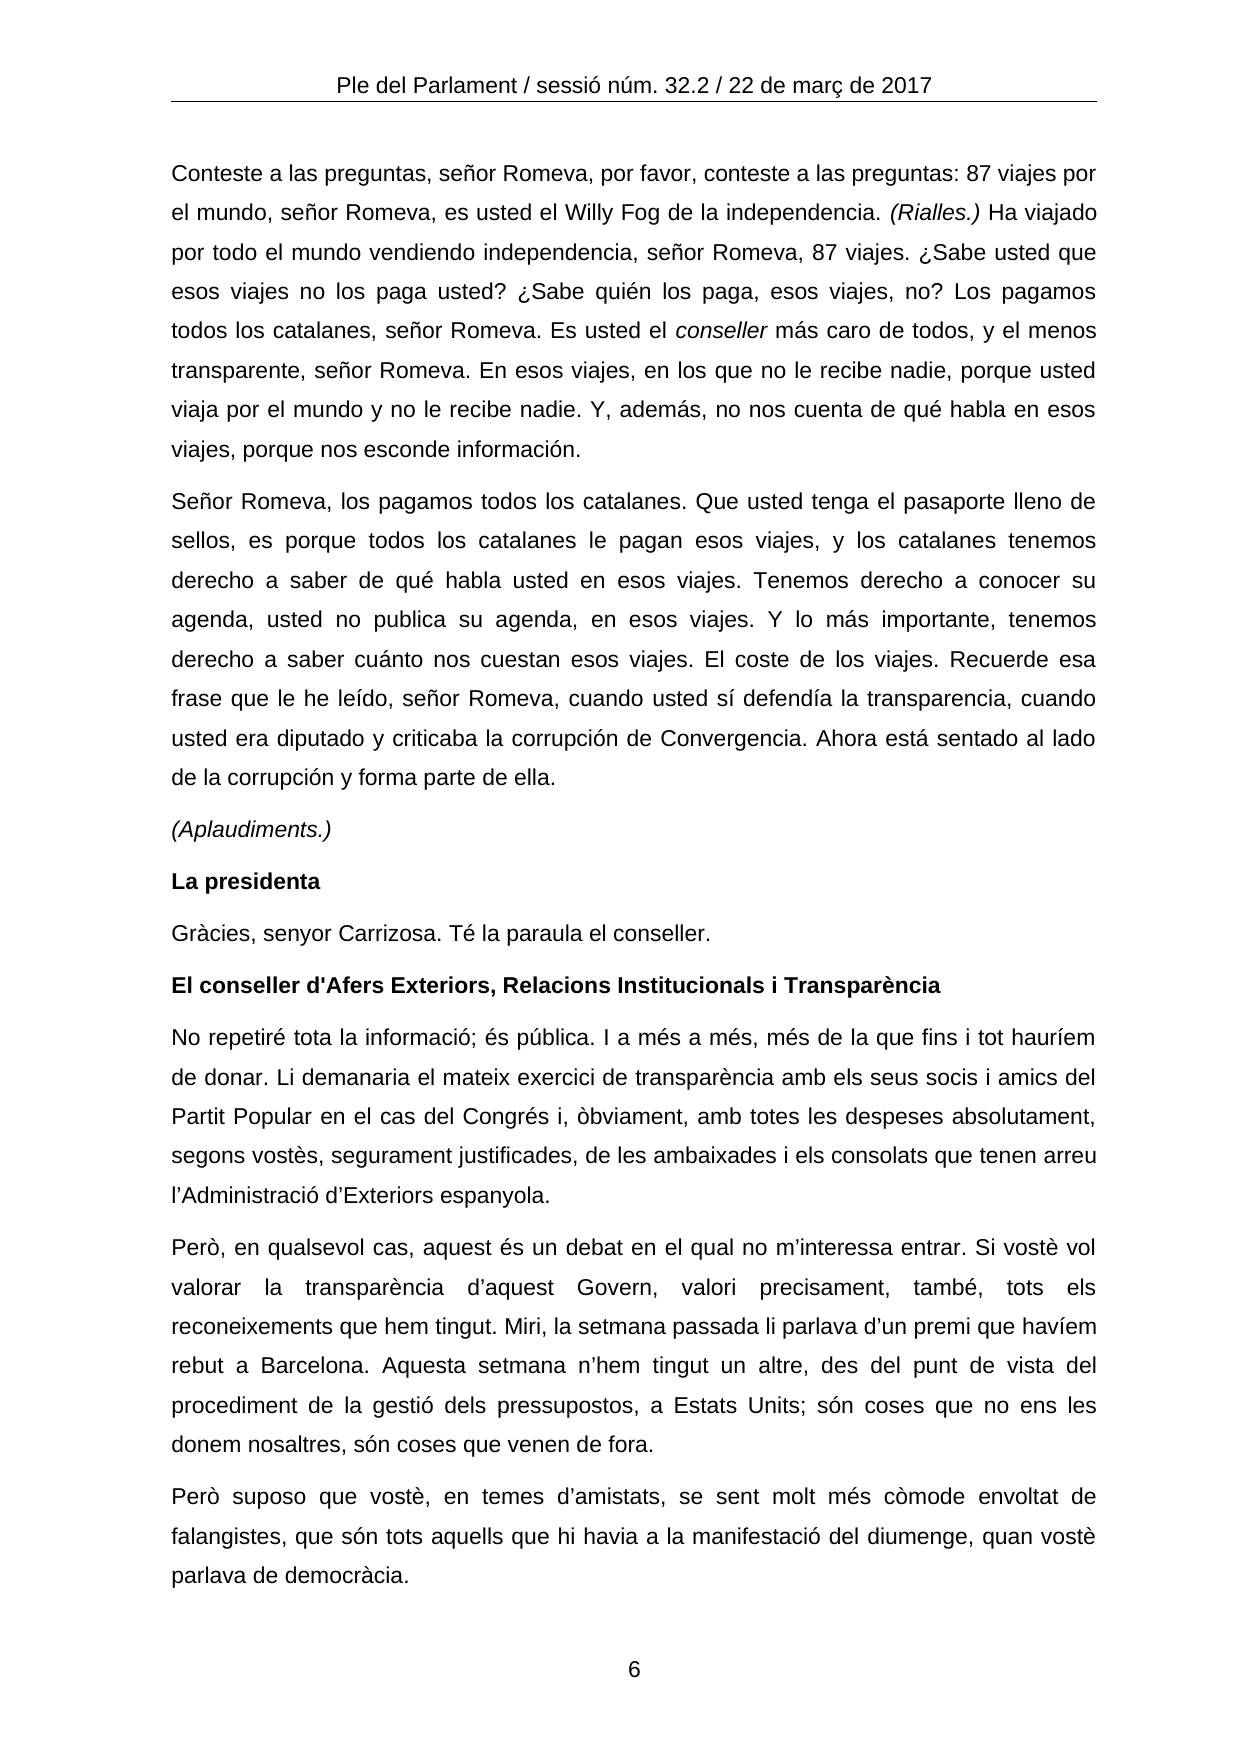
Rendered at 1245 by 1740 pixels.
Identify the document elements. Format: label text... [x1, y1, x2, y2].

text Però, en qualsevol cas, aquest és un debat en el qual no m’interessa entrar. Si vostè vol valorar la transparència d’aquest Govern, valori precisament, també, tots els reconeixements que hem tingut. Miri, la setmana passada li parlava d’un premi que havíem rebut a Barcelona. Aquesta setmana n’hem tingut un altre, des del punt de vista del procediment de la gestió dels pressupostos, a Estats Units; són coses que no ens les donem nosaltres, són coses que venen de fora. [171, 1234, 1097, 1458]
text Gràcies, senyor Carrizosa. Té la paraula el conseller. [171, 920, 1097, 946]
text Però suposo que vostè, en temes d’amistats, se sent molt més còmode envoltat de falangistes, que són tots aquells que hi havia a la manifestació del diumenge, quan vostè parlava de democràcia. [171, 1483, 1097, 1589]
text No repetiré tota la informació; és pública. I a més a més, més de la que fins i tot hauríem de donar. Li demanaria el mateix exercici de transparència amb els seus socis i amics del Partit Popular en el cas del Congrés i, òbviament, amb totes les despeses absolutament, segons vostès, segurament justificades, de les ambaixades i els consolats que tenen arreu l’Administració d’Exteriors espanyola. [171, 1024, 1097, 1208]
text Conteste a las preguntas, señor Romeva, por favor, conteste a las preguntas: 87 viajes por el mundo, señor Romeva, es usted el Willy Fog de la independencia. (Rialles.) Ha viajado por todo el mundo vendiendo independencia, señor Romeva, 87 viajes. ¿Sabe usted que esos viajes no los paga usted? ¿Sabe quién los paga, esos viajes, no? Los pagamos todos los catalanes, señor Romeva. Es usted el conseller más caro de todos, y el menos transparente, señor Romeva. En esos viajes, en los que no le recibe nadie, porque usted viaja por el mundo y no le recibe nadie. Y, además, no nos cuenta de qué habla en esos viajes, porque nos esconde información. [171, 159, 1097, 462]
text (Aplaudiments.) [171, 816, 1097, 842]
text La presidenta [171, 868, 1097, 894]
text Señor Romeva, los pagamos todos los catalanes. Que usted tenga el pasaporte lleno de sellos, es porque todos los catalanes le pagan esos viajes, y los catalanes tenemos derecho a saber de qué habla usted en esos viajes. Tenemos derecho a conocer su agenda, usted no publica su agenda, en esos viajes. Y lo más importante, tenemos derecho a saber cuánto nos cuestan esos viajes. El coste de los viajes. Recuerde esa frase que le he leído, señor Romeva, cuando usted sí defendía la transparencia, cuando usted era diputado y criticaba la corrupción de Convergencia. Ahora está sentado al lado de la corrupción y forma parte de ella. [171, 488, 1097, 791]
text El conseller d'Afers Exteriors, Relacions Institucionals i Transparència [171, 972, 1097, 998]
